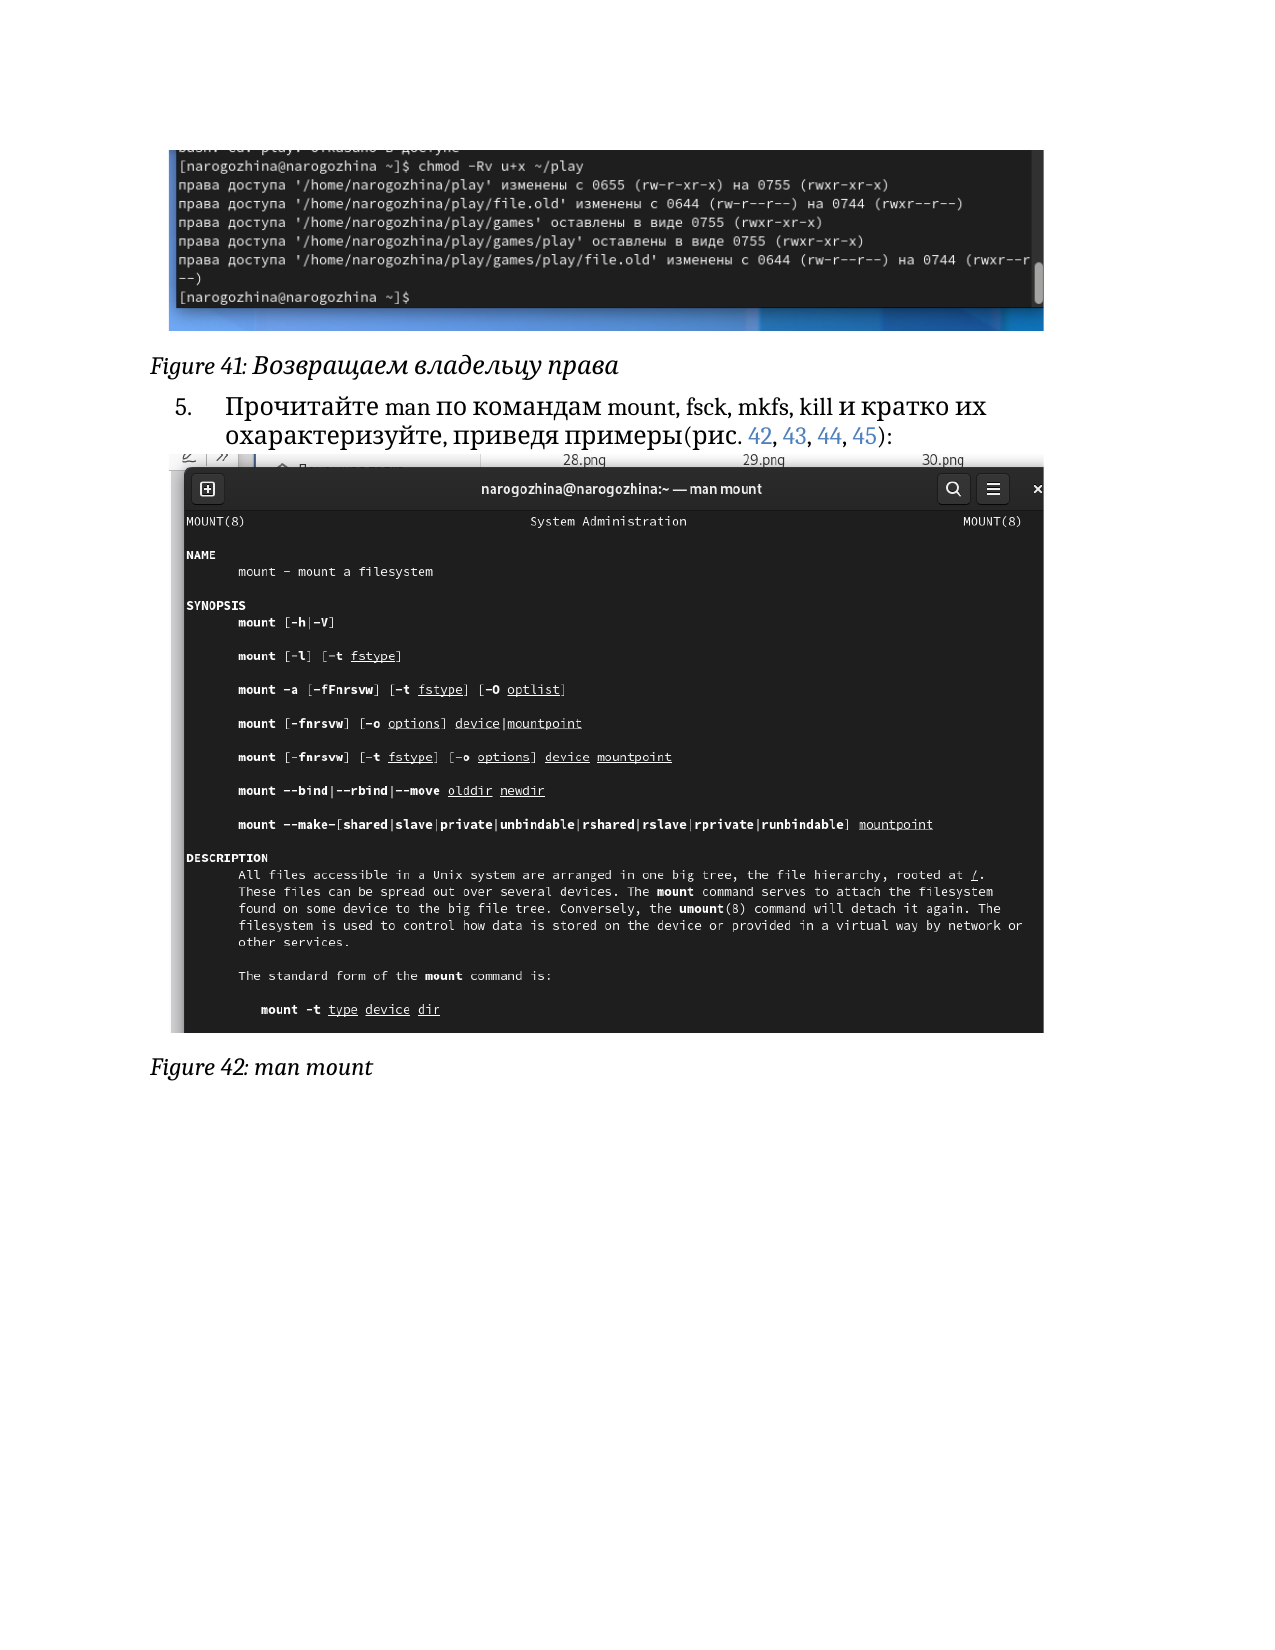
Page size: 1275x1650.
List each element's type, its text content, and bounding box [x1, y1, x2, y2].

list Прочитайте man по командам mount, fsck, mkfs, kill и кратко их охарактеризуйте, приведя примеры(рис. 42, 43, 44, 45): [175, 393, 1125, 450]
text Figure 42: man mount [150, 1053, 1125, 1082]
text Figure 41: Возвращаем владельцу права [150, 352, 1125, 380]
picture [168, 150, 1044, 331]
picture [168, 454, 1044, 1033]
